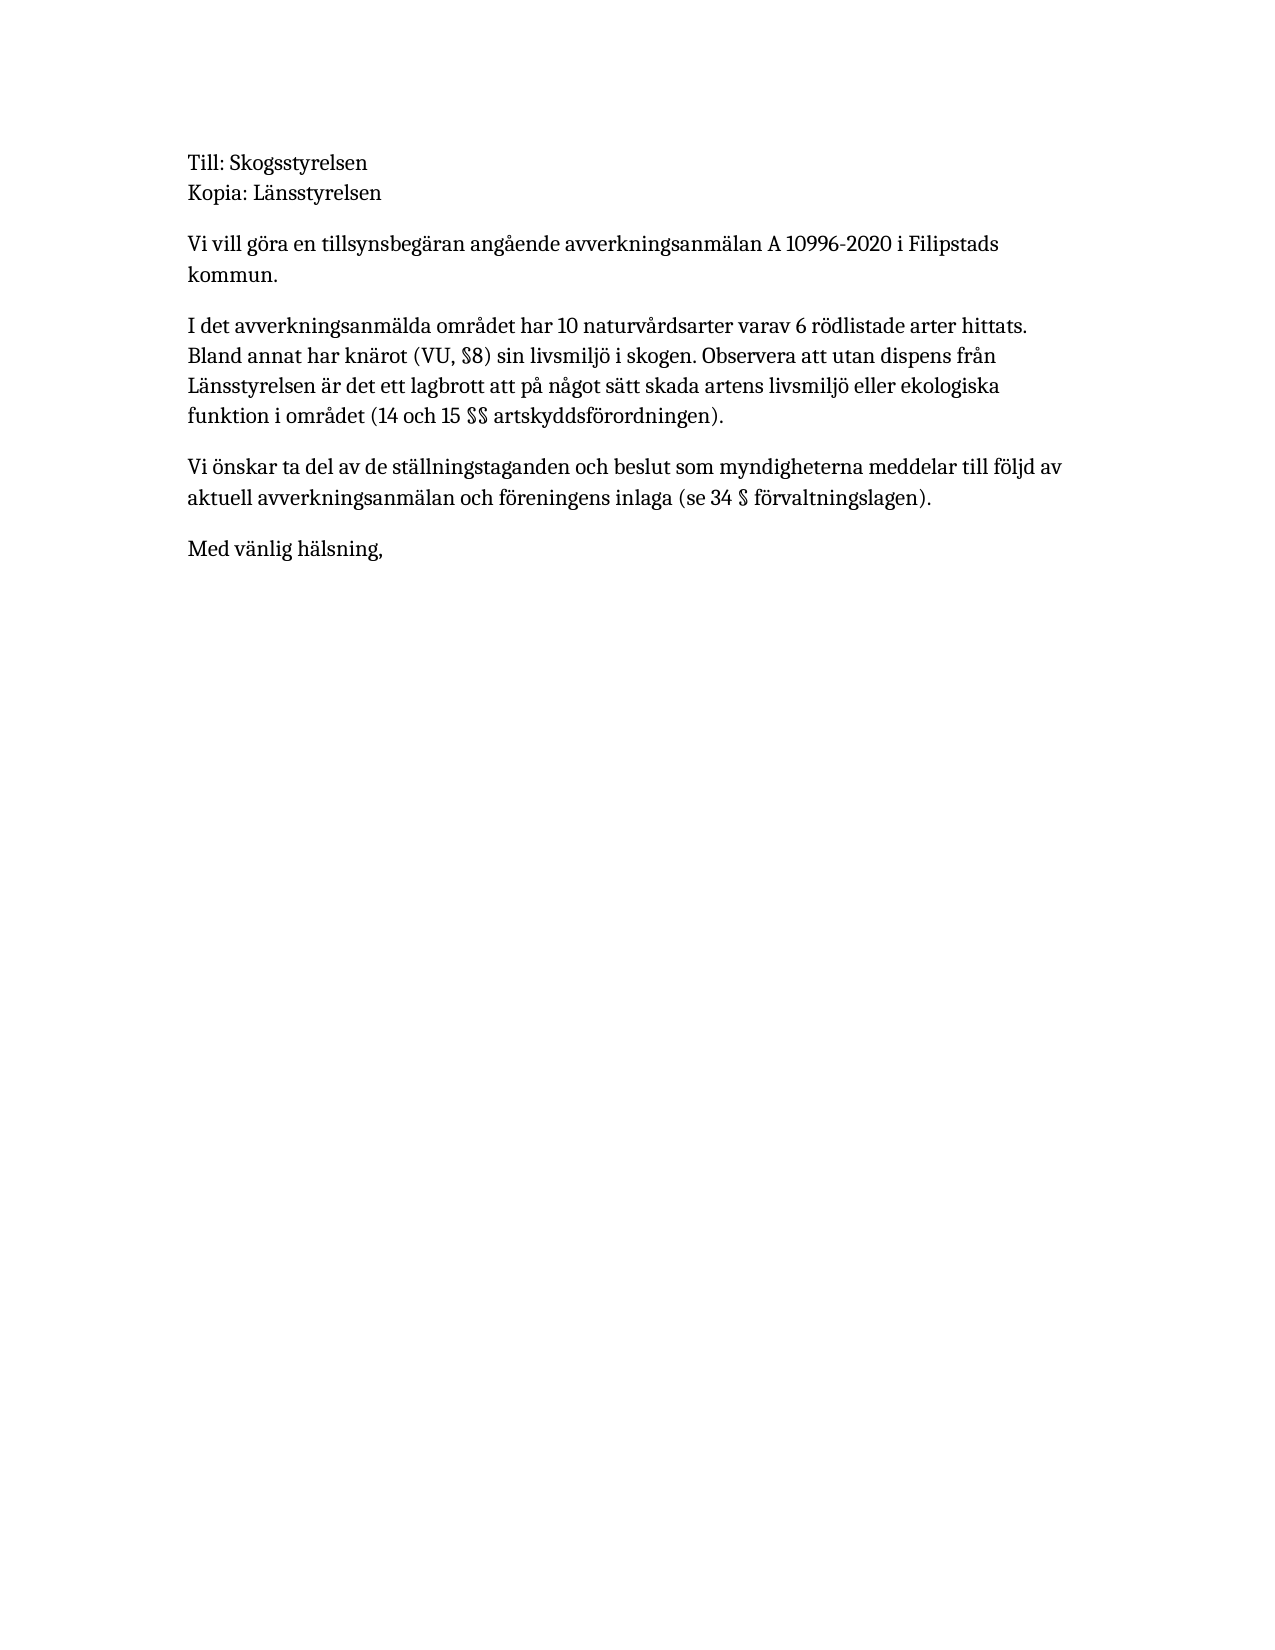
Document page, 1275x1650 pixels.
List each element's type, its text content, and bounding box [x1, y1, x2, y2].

text Till: Skogsstyrelsen Kopia: Länsstyrelsen [187, 150, 1087, 207]
text Vi vill göra en tillsynsbegäran angående avverkningsanmälan A 10996-2020 i Filipstads kommun. [187, 231, 1087, 288]
text Med vänlig hälsning, [187, 535, 1087, 592]
text I det avverkningsanmälda området har 10 naturvårdsarter varav 6 rödlistade arter hittats. Bland annat har knärot (VU, §8) sin livsmiljö i skogen. Observera att utan dispens från Länsstyrelsen är det ett lagbrott att på något sätt skada artens livsmiljö eller ekologiska funktion i området (14 och 15 §§ artskyddsförordningen). [187, 312, 1087, 429]
text Vi önskar ta del av de ställningstaganden och beslut som myndigheterna meddelar till följd av aktuell avverkningsanmälan och föreningens inlaga (se 34 § förvaltningslagen). [187, 454, 1087, 511]
